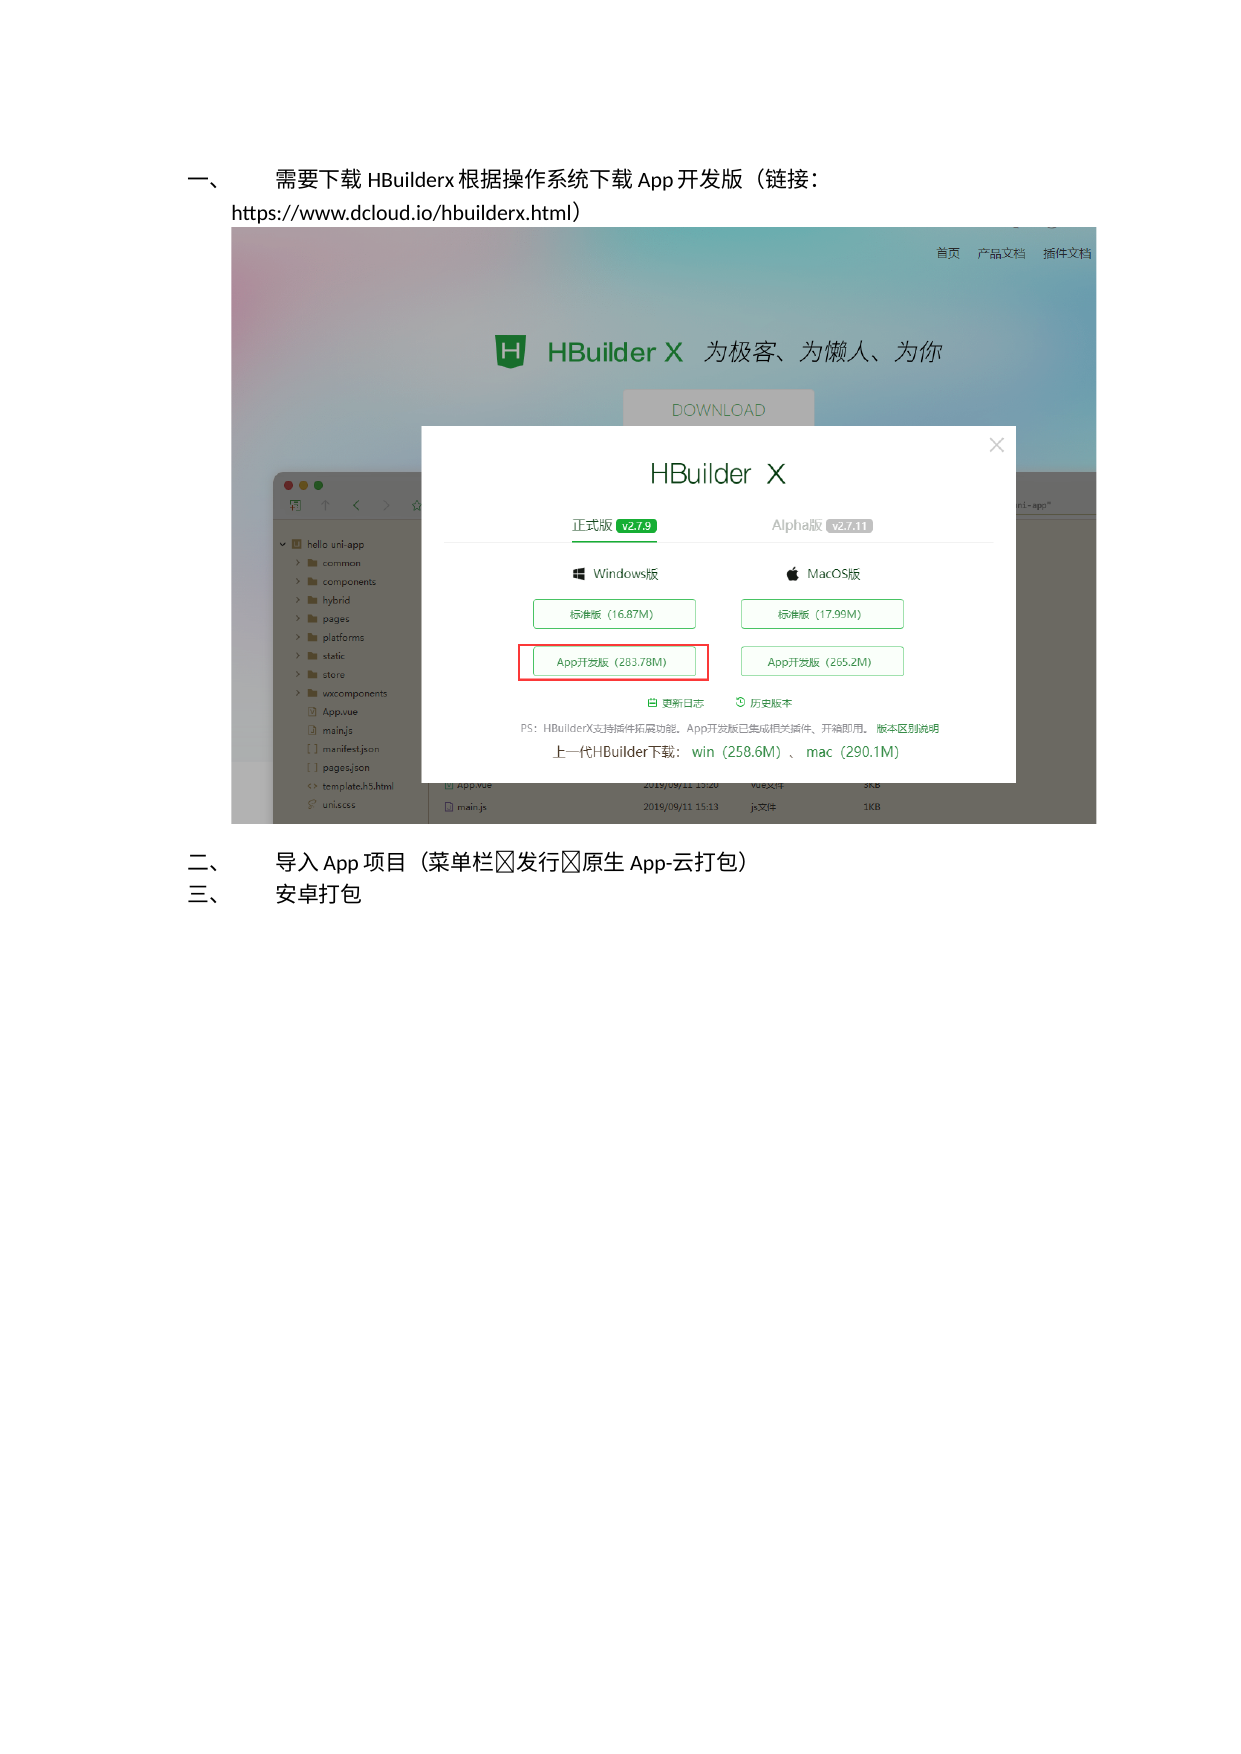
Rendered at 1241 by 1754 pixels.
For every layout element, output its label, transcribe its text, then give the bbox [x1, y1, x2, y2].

picture [231, 227, 1097, 824]
list 安卓打包 [187, 877, 1053, 909]
list 导入App项目（菜单栏发行原生App-云打包） [187, 844, 1053, 877]
list 需要下载 HBuilderx根据操作系统下载App开发版（链接：https://www.dcloud.io/hbuilderx.html） [187, 162, 1053, 227]
